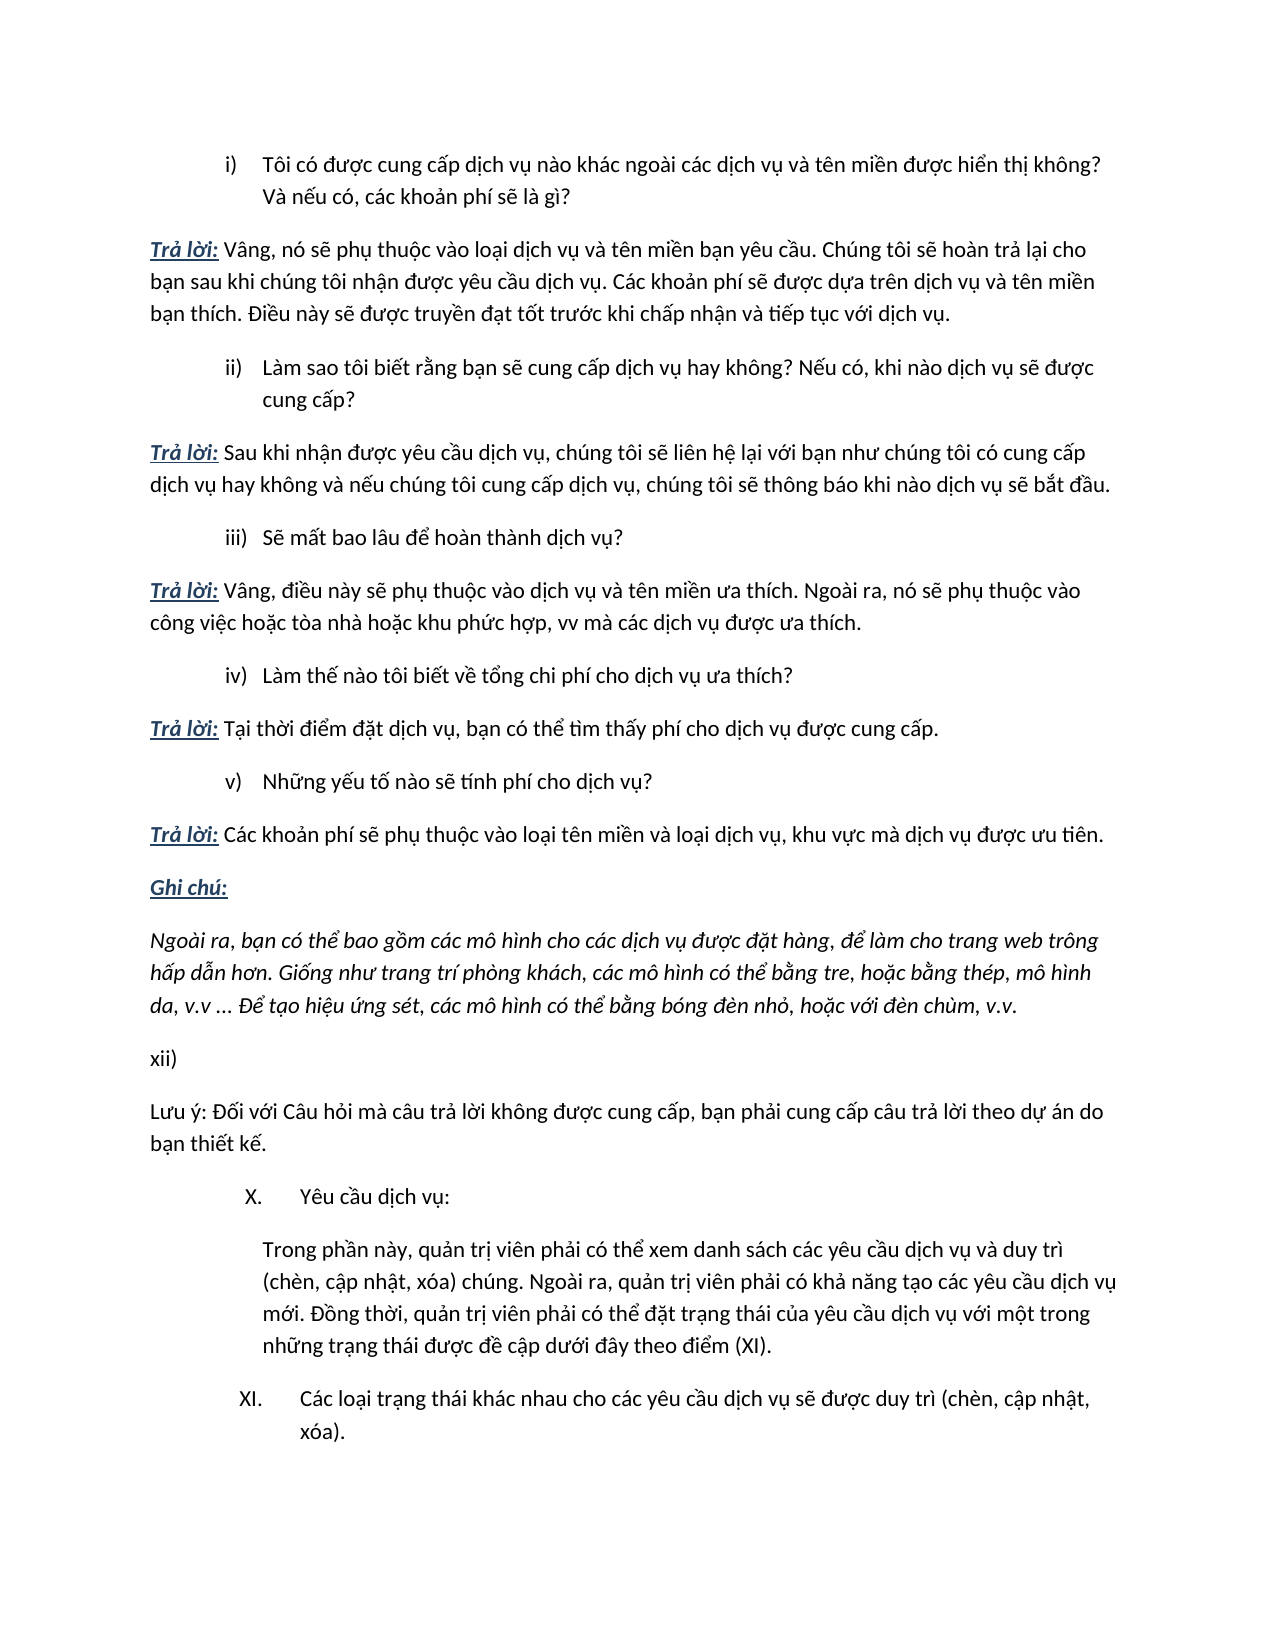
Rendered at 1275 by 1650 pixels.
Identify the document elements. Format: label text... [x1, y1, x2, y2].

text Ghi chú: [150, 873, 1125, 901]
text Trong phần này, quản trị viên phải có thể xem danh sách các yêu cầu dịch vụ và duy trì (chèn, cập nhật, xóa) chúng. Ngoài ra, quản trị viên phải có khả năng tạo các yêu cầu dịch vụ mới. Đồng thời, quản trị viên phải có thể đặt trạng thái của yêu cầu dịch vụ với một trong những trạng thái được đề cập dưới đây theo điểm (XI). [262, 1235, 1125, 1359]
list Những yếu tố nào sẽ tính phí cho dịch vụ? [225, 767, 1125, 795]
text Trả lời: Các khoản phí sẽ phụ thuộc vào loại tên miền và loại dịch vụ, khu vực mà dịch vụ được ưu tiên. [150, 820, 1125, 848]
list Các loại trạng thái khác nhau cho các yêu cầu dịch vụ sẽ được duy trì (chèn, cập nhật, xóa). [262, 1384, 1125, 1445]
text Ngoài ra, bạn có thể bao gồm các mô hình cho các dịch vụ được đặt hàng, để làm cho trang web trông hấp dẫn hơn. Giống như trang trí phòng khách, các mô hình có thể bằng tre, hoặc bằng thép, mô hình da, v.v ... Để tạo hiệu ứng sét, các mô hình có thể bằng bóng đèn nhỏ, hoặc với đèn chùm, v.v. [150, 926, 1125, 1019]
text Trả lời: Vâng, điều này sẽ phụ thuộc vào dịch vụ và tên miền ưa thích. Ngoài ra, nó sẽ phụ thuộc vào công việc hoặc tòa nhà hoặc khu phức hợp, vv mà các dịch vụ được ưa thích. [150, 576, 1125, 636]
list Làm sao tôi biết rằng bạn sẽ cung cấp dịch vụ hay không? Nếu có, khi nào dịch vụ sẽ được cung cấp? [225, 353, 1125, 413]
text xii) [150, 1044, 1125, 1072]
text Trả lời: Vâng, nó sẽ phụ thuộc vào loại dịch vụ và tên miền bạn yêu cầu. Chúng tôi sẽ hoàn trả lại cho bạn sau khi chúng tôi nhận được yêu cầu dịch vụ. Các khoản phí sẽ được dựa trên dịch vụ và tên miền bạn thích. Điều này sẽ được truyền đạt tốt trước khi chấp nhận và tiếp tục với dịch vụ. [150, 235, 1125, 328]
list Sẽ mất bao lâu để hoàn thành dịch vụ? [225, 523, 1125, 551]
list Làm thế nào tôi biết về tổng chi phí cho dịch vụ ưa thích? [225, 661, 1125, 689]
list Yêu cầu dịch vụ: [262, 1182, 1125, 1210]
text Trả lời: Sau khi nhận được yêu cầu dịch vụ, chúng tôi sẽ liên hệ lại với bạn như chúng tôi có cung cấp dịch vụ hay không và nếu chúng tôi cung cấp dịch vụ, chúng tôi sẽ thông báo khi nào dịch vụ sẽ bắt đầu. [150, 438, 1125, 498]
list Tôi có được cung cấp dịch vụ nào khác ngoài các dịch vụ và tên miền được hiển thị không? Và nếu có, các khoản phí sẽ là gì? [225, 150, 1125, 210]
text Lưu ý: Đối với Câu hỏi mà câu trả lời không được cung cấp, bạn phải cung cấp câu trả lời theo dự án do bạn thiết kế. [150, 1097, 1125, 1157]
text Trả lời: Tại thời điểm đặt dịch vụ, bạn có thể tìm thấy phí cho dịch vụ được cung cấp. [150, 714, 1125, 742]
